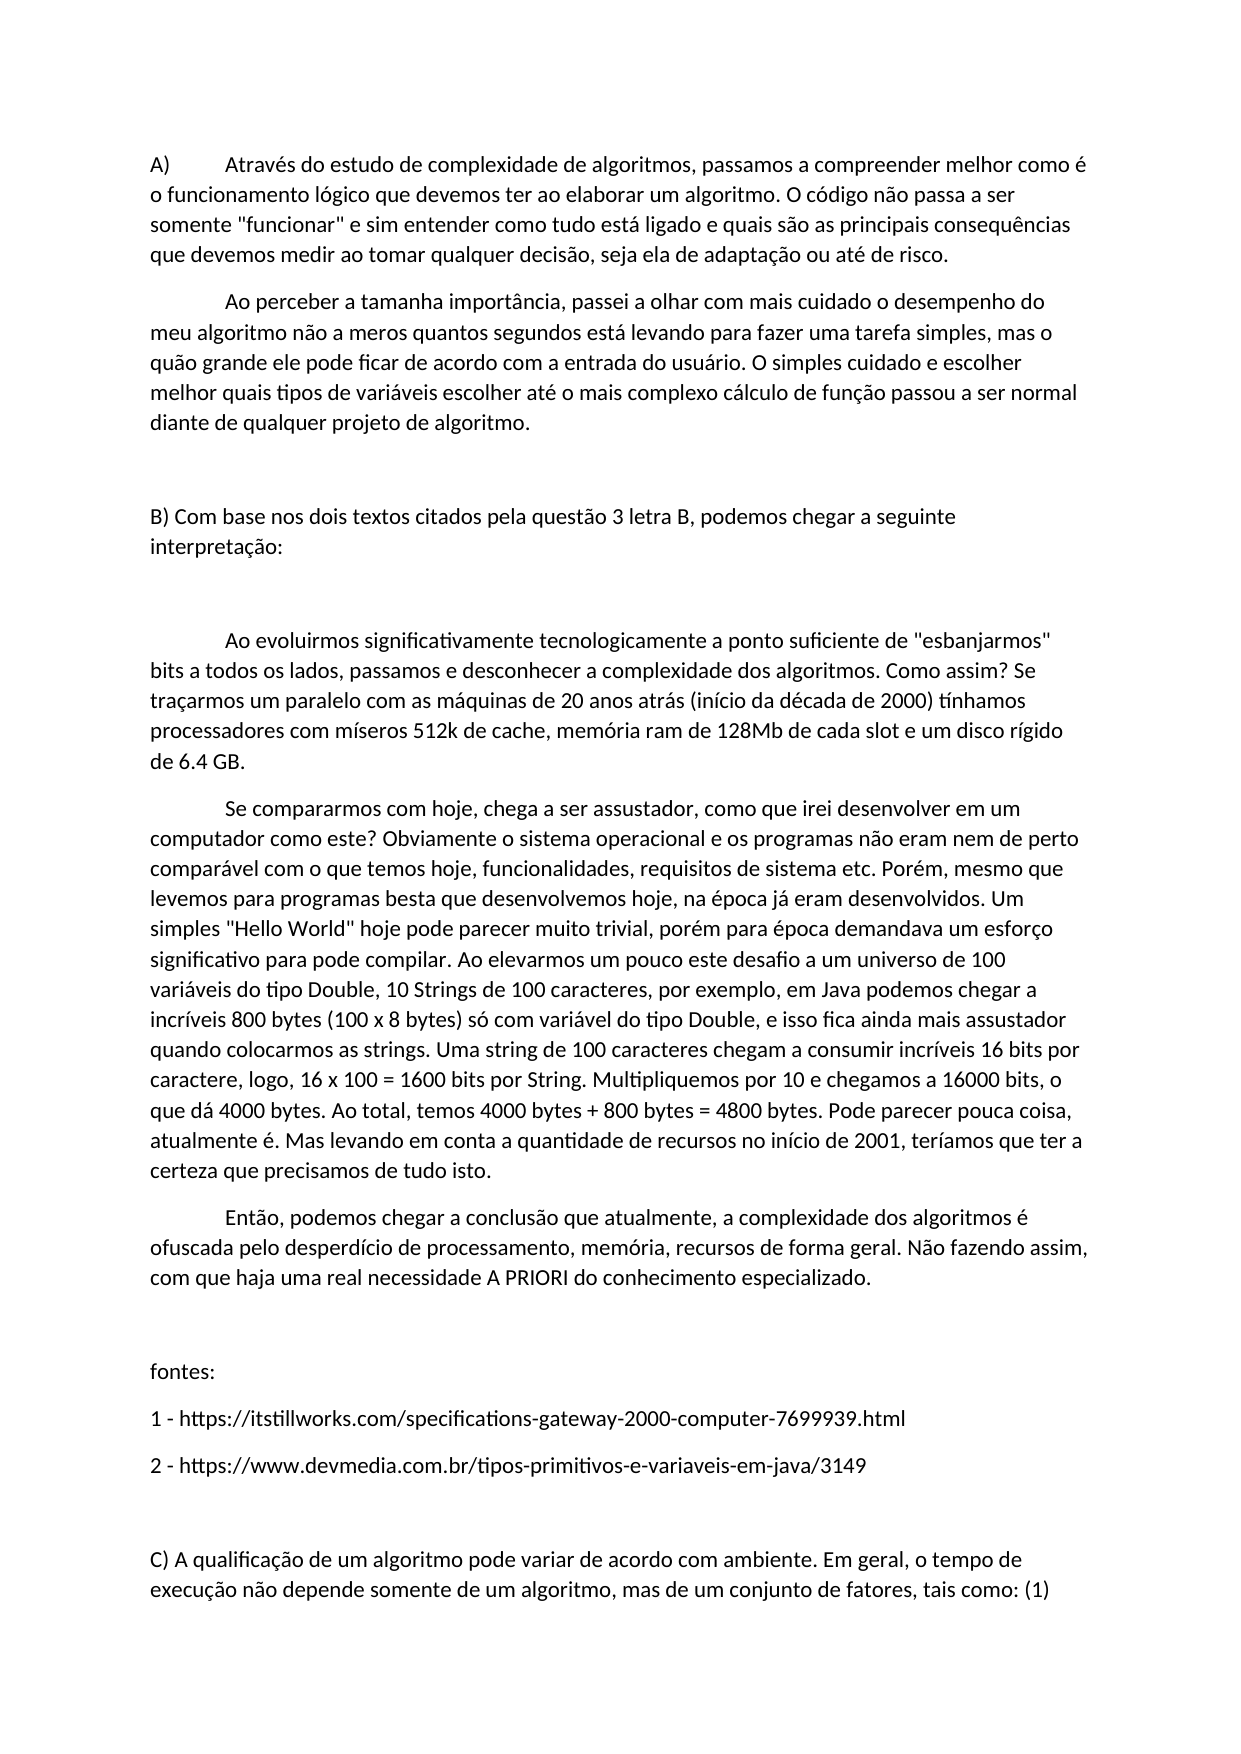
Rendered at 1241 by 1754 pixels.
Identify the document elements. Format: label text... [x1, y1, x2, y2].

text Se compararmos com hoje, chega a ser assustador, como que irei desenvolver em um computador como este? Obviamente o sistema operacional e os programas não eram nem de perto comparável com o que temos hoje, funcionalidades, requisitos de sistema etc. Porém, mesmo que levemos para programas besta que desenvolvemos hoje, na época já eram desenvolvidos. Um simples "Hello World" hoje pode parecer muito trivial, porém para época demandava um esforço significativo para pode compilar. Ao elevarmos um pouco este desafio a um universo de 100 variáveis do tipo Double, 10 Strings de 100 caracteres, por exemplo, em Java podemos chegar a incríveis 800 bytes (100 x 8 bytes) só com variável do tipo Double, e isso fica ainda mais assustador quando colocarmos as strings. Uma string de 100 caracteres chegam a consumir incríveis 16 bits por caractere, logo, 16 x 100 = 1600 bits por String. Multipliquemos por 10 e chegamos a 16000 bits, o que dá 4000 bytes. Ao total, temos 4000 bytes + 800 bytes = 4800 bytes. Pode parecer pouca coisa, atualmente é. Mas levando em conta a quantidade de recursos no início de 2001, teríamos que ter a certeza que precisamos de tudo isto. [150, 794, 1090, 1184]
text 1 - https://itstillworks.com/specifications-gateway-2000-computer-7699939.html [150, 1404, 1090, 1432]
text fontes: [150, 1357, 1090, 1385]
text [150, 1545, 1090, 1603]
text Ao evoluirmos significativamente tecnologicamente a ponto suficiente de "esbanjarmos" bits a todos os lados, passamos e desconhecer a complexidade dos algoritmos. Como assim? Se traçarmos um paralelo com as máquinas de 20 anos atrás (início da década de 2000) tínhamos processadores com míseros 512k de cache, memória ram de 128Mb de cada slot e um disco rígido de 6.4 GB. [150, 626, 1090, 775]
text 2 - https://www.devmedia.com.br/tipos-primitivos-e-variaveis-em-java/3149 [150, 1451, 1090, 1479]
text B) Com base nos dois textos citados pela questão 3 letra B, podemos chegar a seguinte interpretação: [150, 502, 1090, 560]
text Ao perceber a tamanha importância, passei a olhar com mais cuidado o desempenho do meu algoritmo não a meros quantos segundos está levando para fazer uma tarefa simples, mas o quão grande ele pode ficar de acordo com a entrada do usuário. O simples cuidado e escolher melhor quais tipos de variáveis escolher até o mais complexo cálculo de função passou a ser normal diante de qualquer projeto de algoritmo. [150, 287, 1090, 436]
text A) Através do estudo de complexidade de algoritmos, passamos a compreender melhor como é o funcionamento lógico que devemos ter ao elaborar um algoritmo. O código não passa a ser somente "funcionar" e sim entender como tudo está ligado e quais são as principais consequências que devemos medir ao tomar qualquer decisão, seja ela de adaptação ou até de risco. [150, 150, 1090, 269]
text Então, podemos chegar a conclusão que atualmente, a complexidade dos algoritmos é ofuscada pelo desperdício de processamento, memória, recursos de forma geral. Não fazendo assim, com que haja uma real necessidade A PRIORI do conhecimento especializado. [150, 1203, 1090, 1292]
